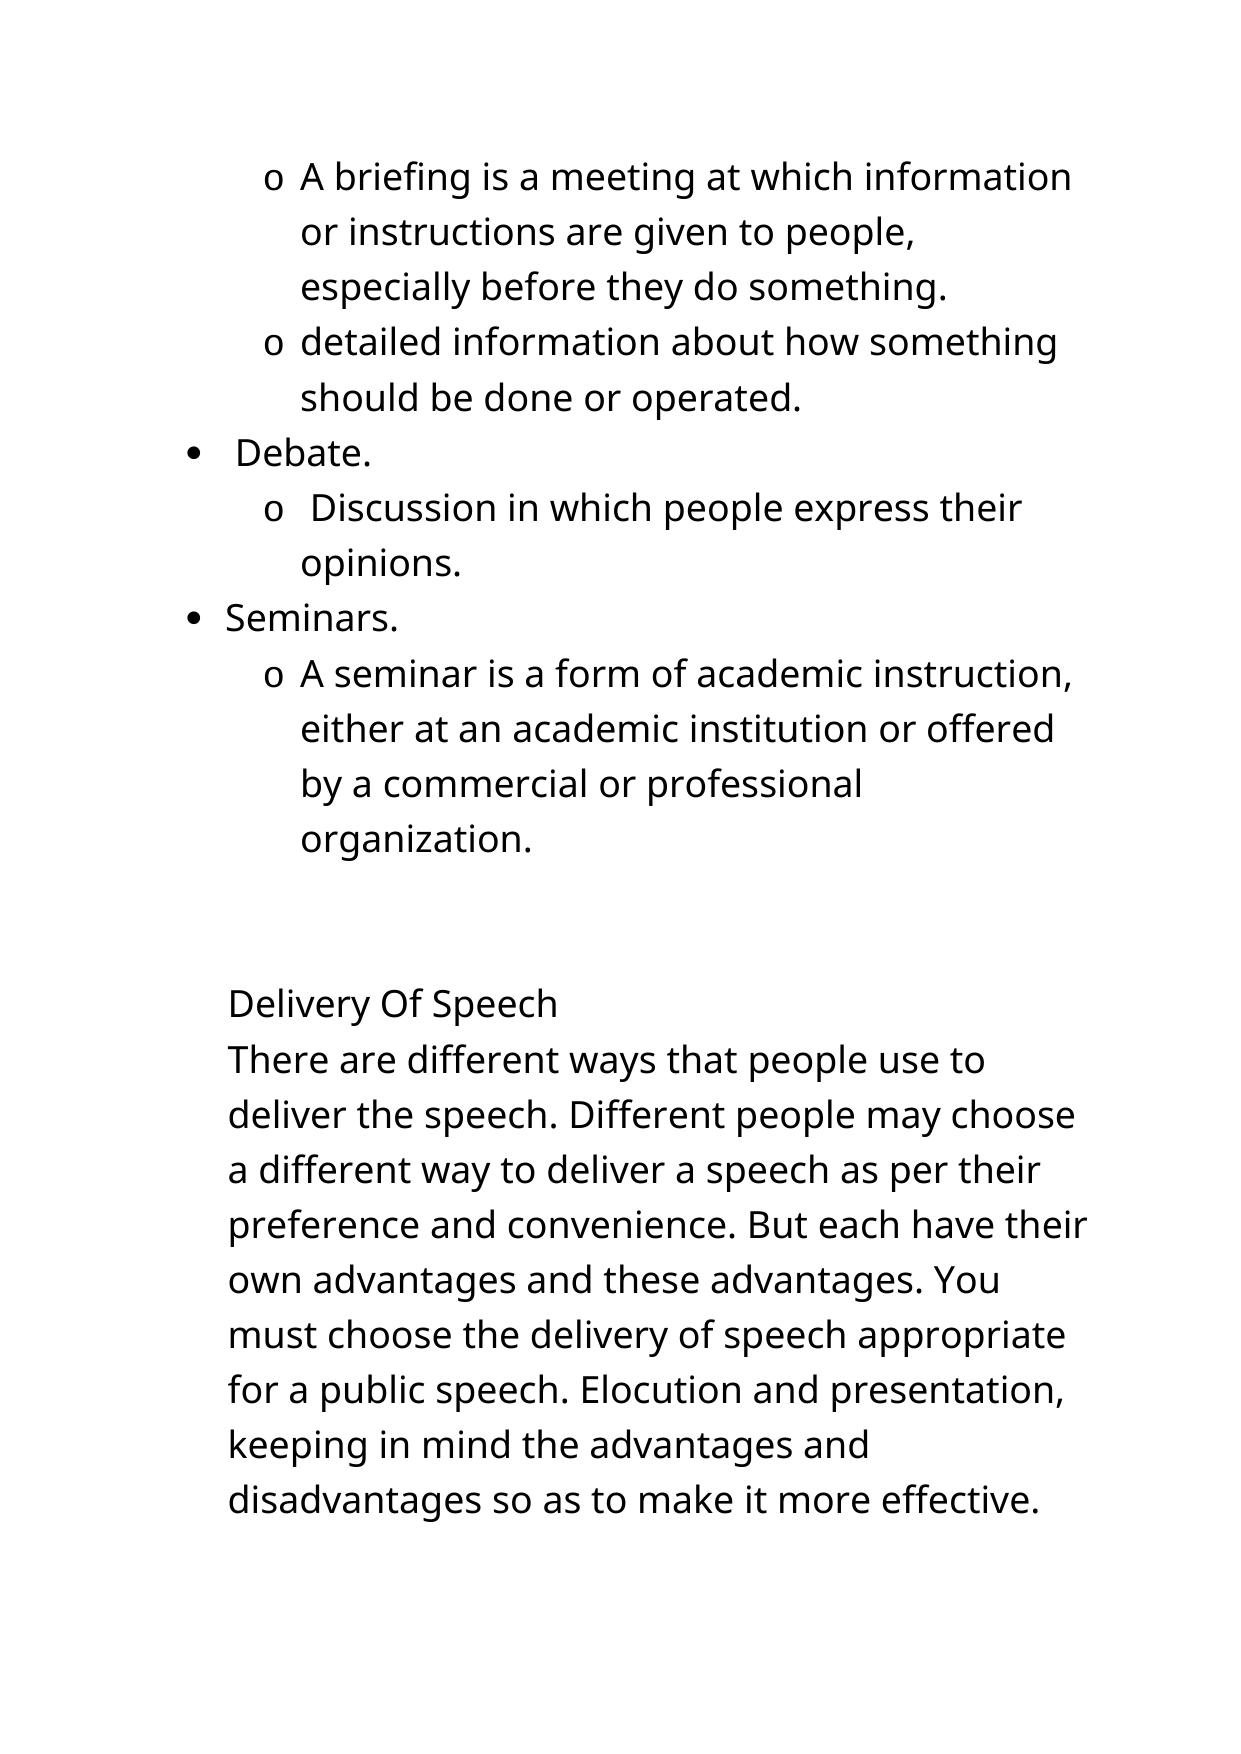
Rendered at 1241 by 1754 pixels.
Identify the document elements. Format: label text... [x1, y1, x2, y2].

list A seminar is a form of academic instruction, either at an academic institution or offered by a commercial or professional organization. [262, 647, 1090, 863]
list detailed information about how something should be done or operated. [262, 316, 1090, 422]
list Discussion in which people express their opinions. [262, 481, 1090, 588]
list There are different ways that people use to deliver the speech. Different people may choose a different way to deliver a speech as per their preference and convenience. But each have their own advantages and these advantages. You must choose the delivery of speech appropriate for a public speech. Elocution and presentation, keeping in mind the advantages and disadvantages so as to make it more effective. [227, 1033, 1090, 1525]
list Delivery Of Speech [227, 978, 1090, 1029]
list Debate. [187, 426, 1090, 477]
list Seminars. [187, 592, 1090, 643]
list A briefing is a meeting at which information or instructions are given to people, especially before they do something. [262, 150, 1090, 312]
